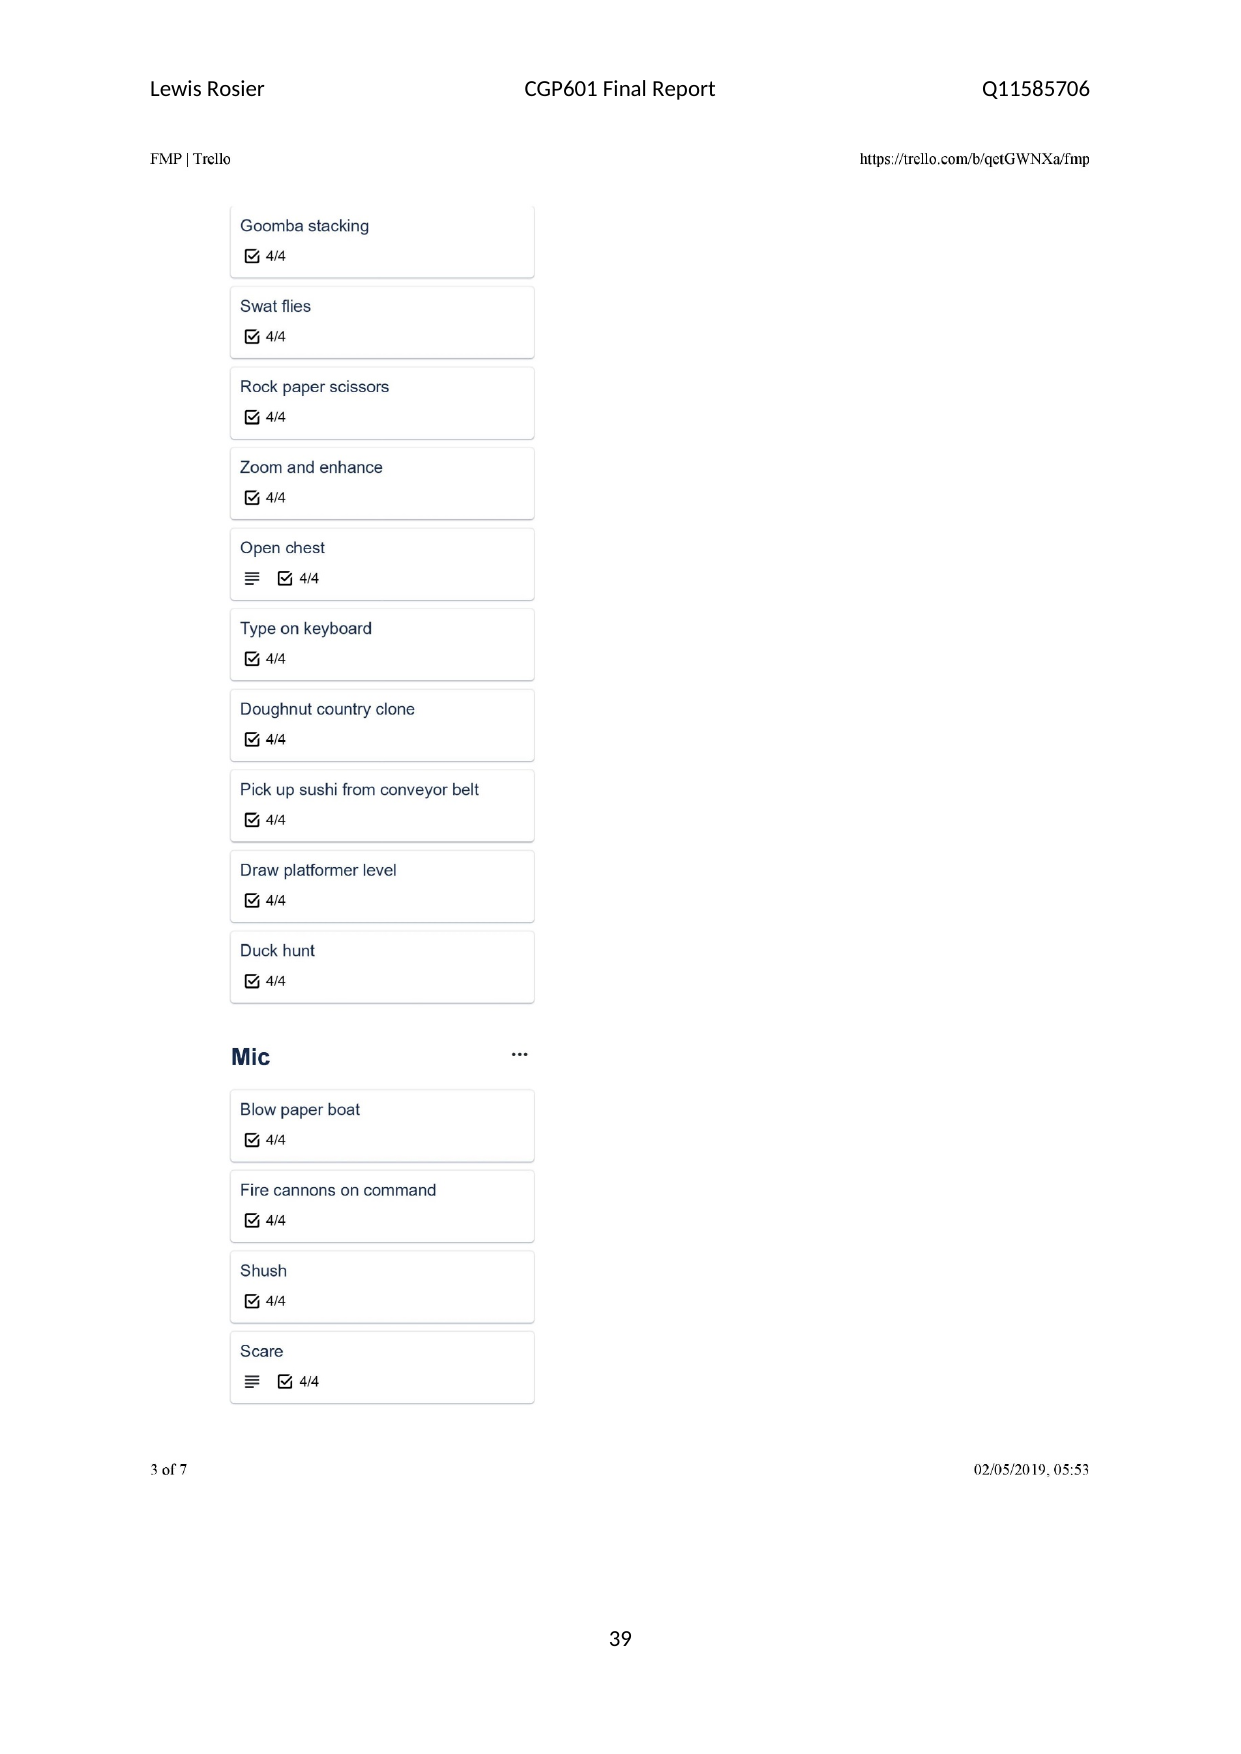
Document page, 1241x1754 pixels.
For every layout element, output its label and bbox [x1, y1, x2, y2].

picture [150, 150, 1089, 1479]
